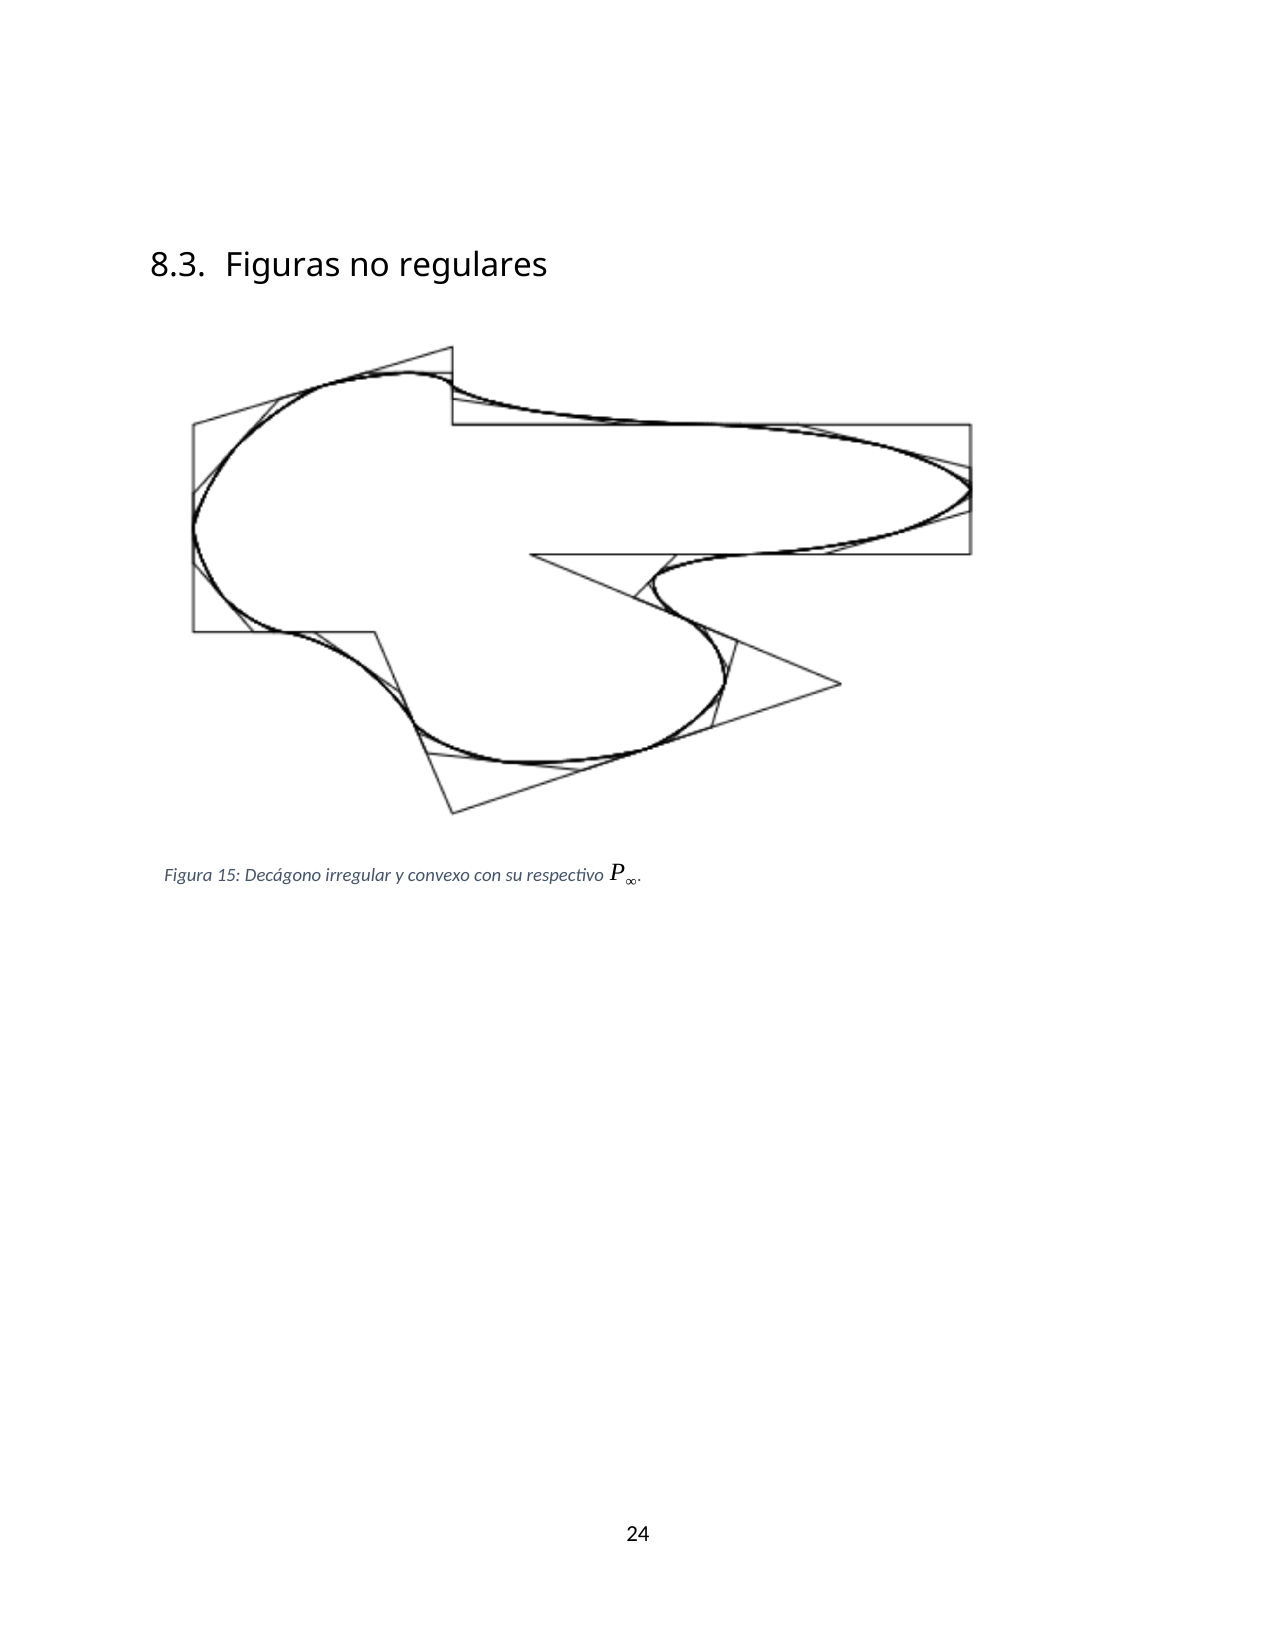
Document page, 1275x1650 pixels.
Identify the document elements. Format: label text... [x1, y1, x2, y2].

picture [154, 333, 980, 818]
list Figuras no regulares [150, 241, 1125, 286]
